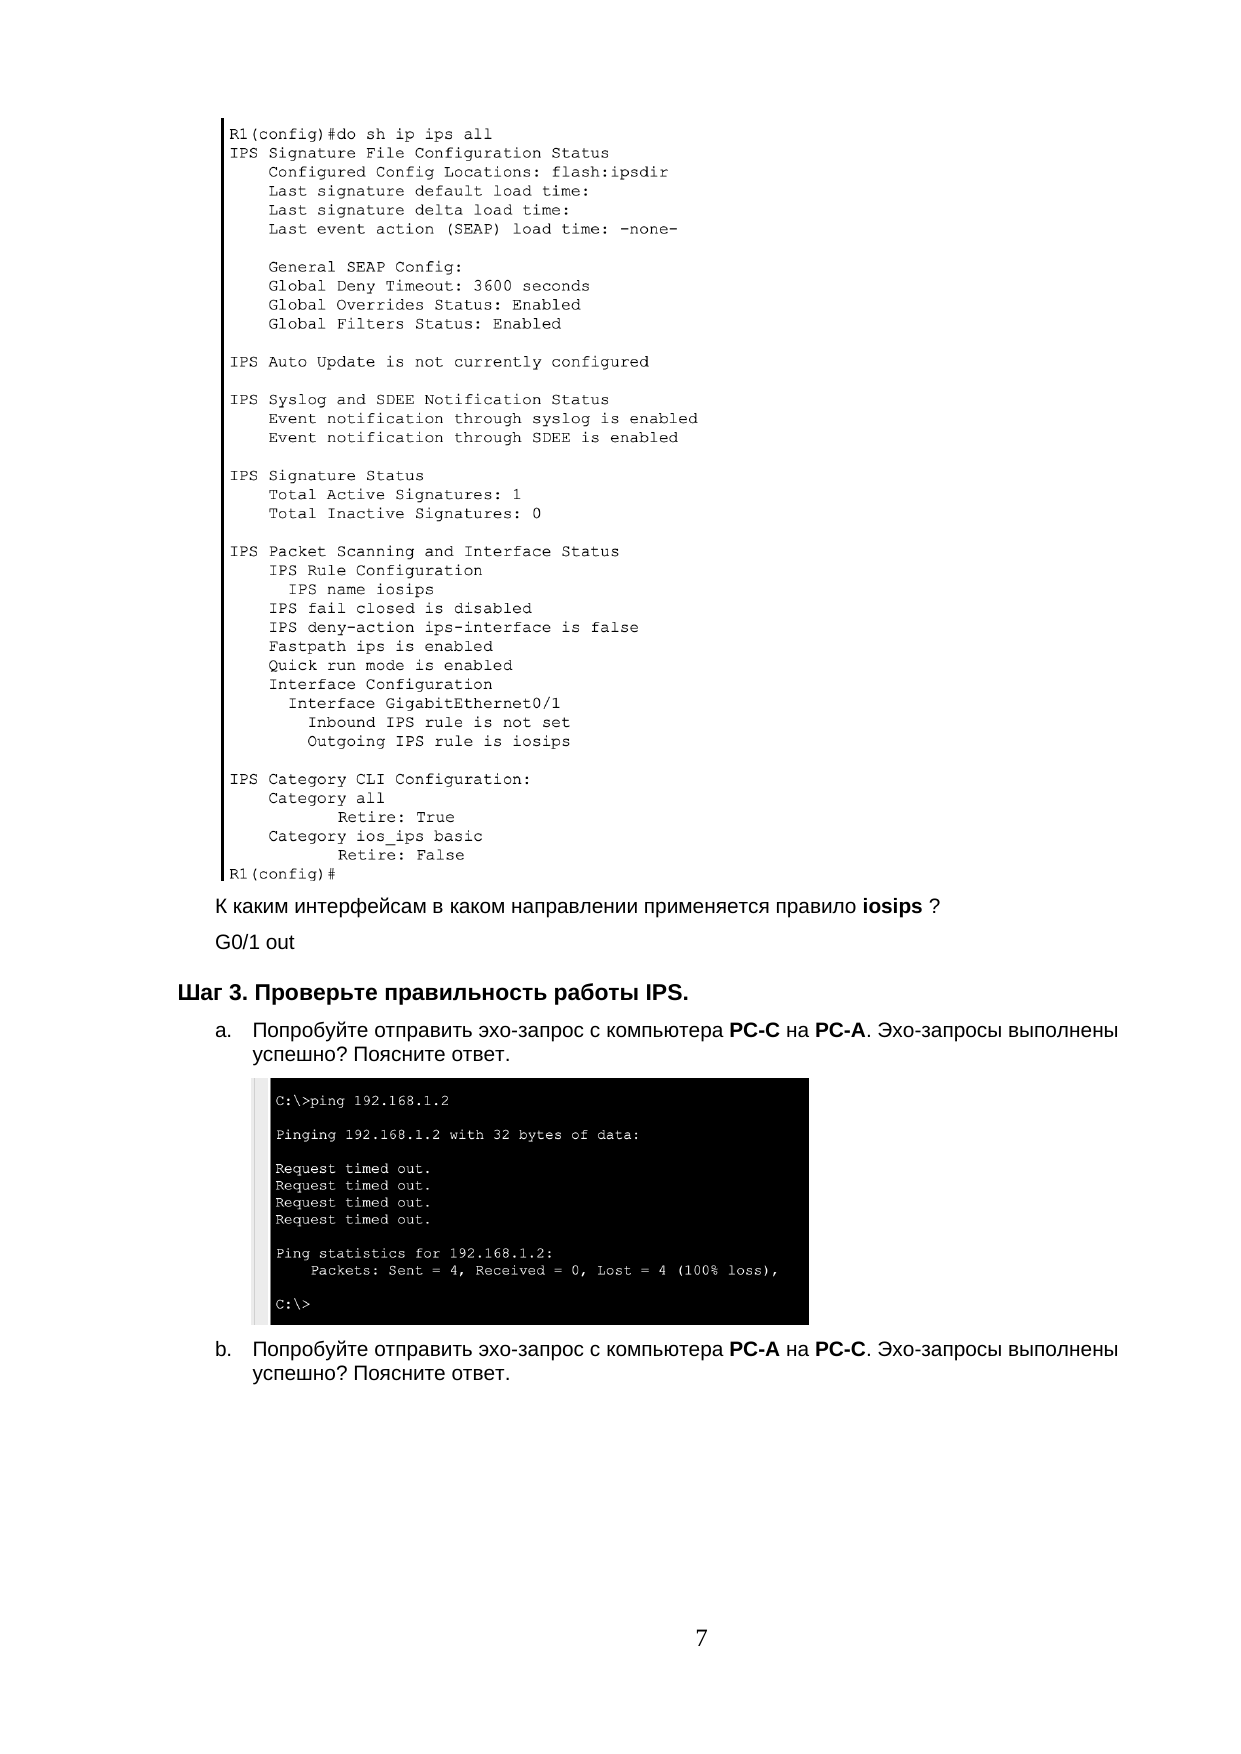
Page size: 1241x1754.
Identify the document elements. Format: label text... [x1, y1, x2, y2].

picture [214, 118, 809, 881]
text К каким интерфейсам в каком направлении применяется правило iosips ? [215, 893, 1152, 917]
picture [251, 1078, 809, 1325]
text Шаг 3. Проверьте правильность работы IPS. [177, 979, 1152, 1005]
list Попробуйте отправить эхо-запрос c компьютера PC-A на PC-C. Эхо-запросы выполнены успешно? Поясните ответ. [215, 1337, 1152, 1385]
text G0/1 out [215, 930, 1152, 954]
list Попробуйте отправить эхо-запрос c компьютера PC-C на PC-A. Эхо-запросы выполнены успешно? Поясните ответ. [215, 1018, 1152, 1066]
